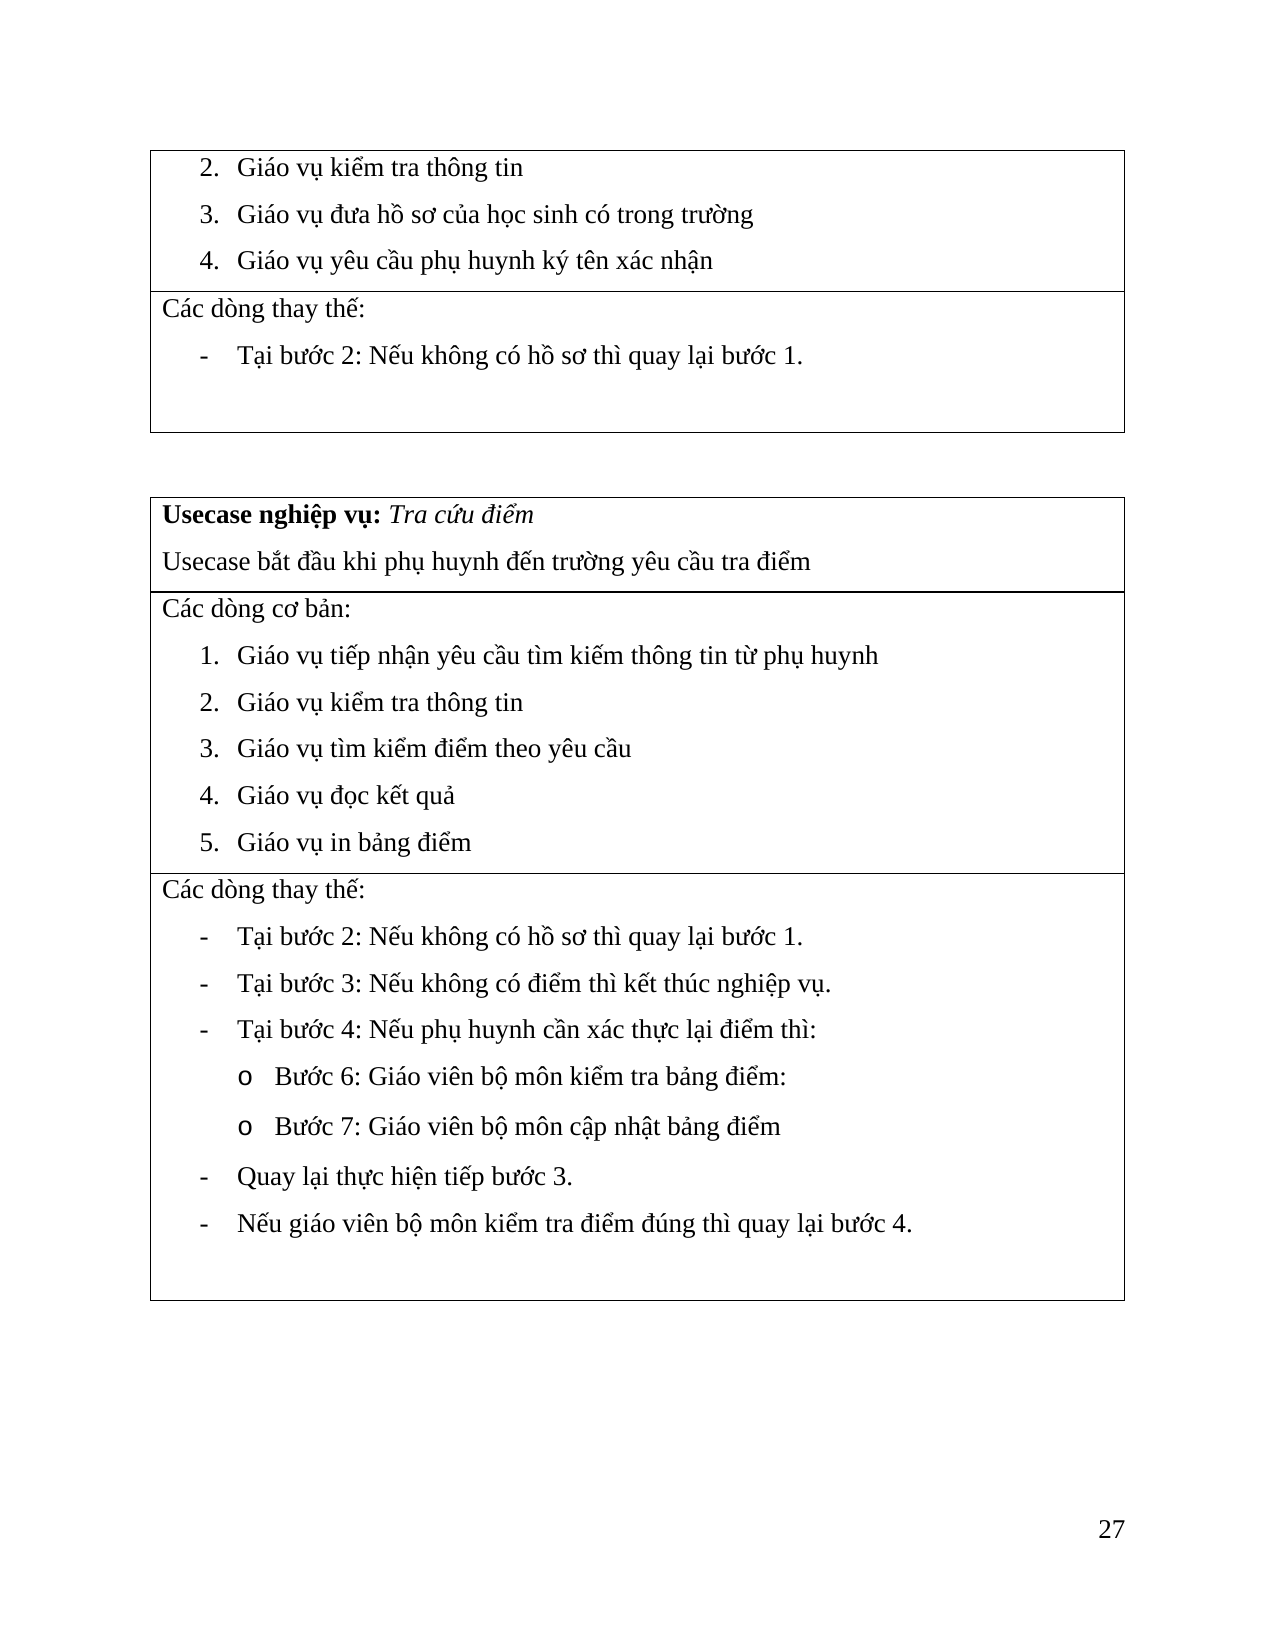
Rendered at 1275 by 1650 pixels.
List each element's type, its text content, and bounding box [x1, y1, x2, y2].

table_cell Các dòng cơ bản: Giáo vụ tiếp nhận yêu cầu tìm kiếm thông tin từ phụ huynh Giáo vụ kiểm tra thông tin Giáo vụ tìm kiểm điểm theo yêu cầu Giáo vụ đọc kết quả Giáo vụ in bảng điểm [151, 593, 1124, 872]
table_header Usecase nghiệp vụ: Tra cứu điểm Usecase bắt đầu khi phụ huynh đến trường yêu cầu tra điểm [151, 498, 1124, 591]
table_cell Các dòng thay thế: Tại bước 2: Nếu không có hồ sơ thì quay lại bước 1. [151, 292, 1124, 432]
